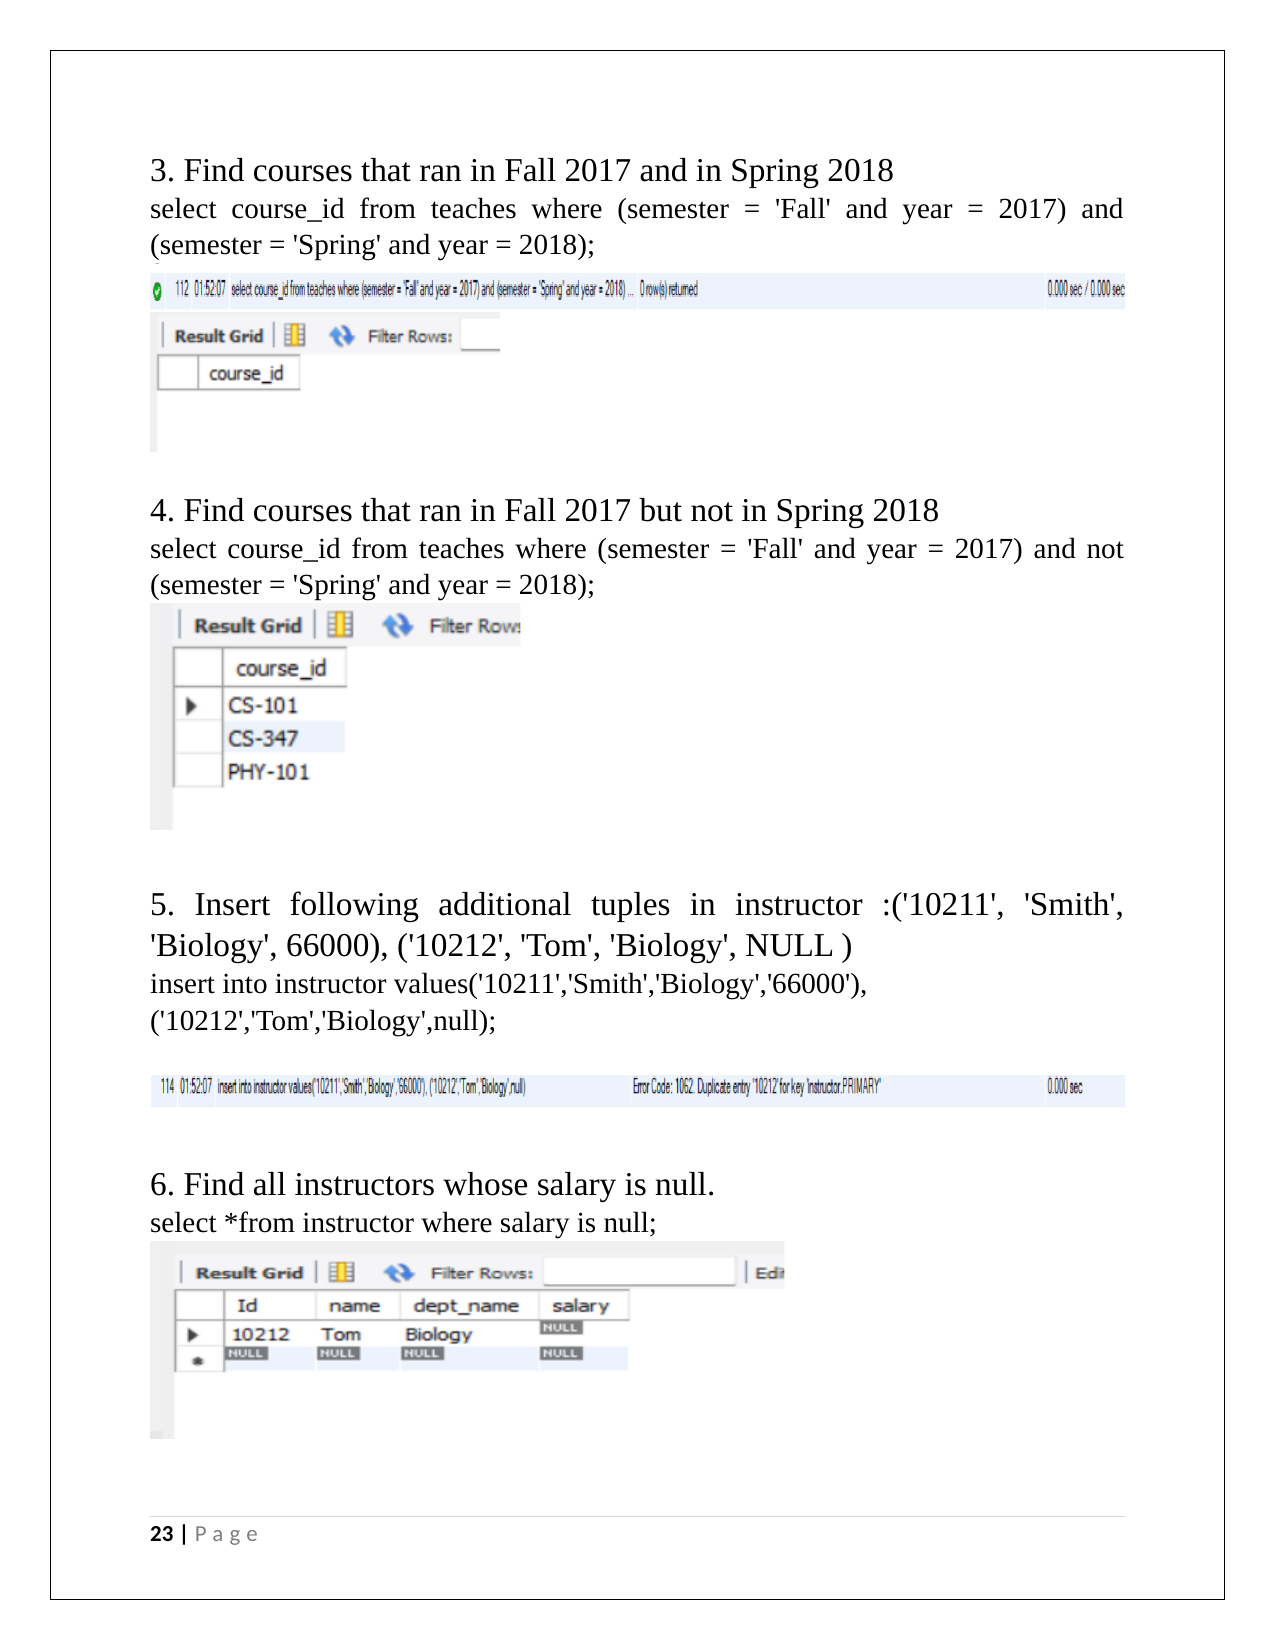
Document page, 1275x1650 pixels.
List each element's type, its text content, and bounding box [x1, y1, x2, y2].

text select *from instructor where salary is null; [150, 1205, 1125, 1239]
text select course_id from teaches where (semester = 'Fall' and year = 2017) and not (semester = 'Spring' and year = 2018); [150, 531, 1125, 601]
text 4. Find courses that ran in Fall 2017 but not in Spring 2018 [150, 490, 1125, 528]
text 5. Insert following additional tuples in instructor :('10211', 'Smith', 'Biology', 66000), ('10212', 'Tom', 'Biology', NULL ) [150, 884, 1125, 963]
text select course_id from teaches where (semester = 'Fall' and year = 2017) and (semester = 'Spring' and year = 2018); [150, 191, 1125, 261]
picture [150, 1241, 785, 1439]
picture [150, 603, 521, 830]
text ('10212','Tom','Biology',null); [150, 1003, 1125, 1036]
text 6. Find all instructors whose salary is null. [150, 1164, 1125, 1202]
picture [150, 312, 501, 452]
picture [150, 263, 1125, 311]
text 3. Find courses that ran in Fall 2017 and in Spring 2018 [150, 150, 1125, 188]
picture [150, 1075, 1125, 1110]
text insert into instructor values('10211','Smith','Biology','66000'), [150, 967, 1125, 1000]
